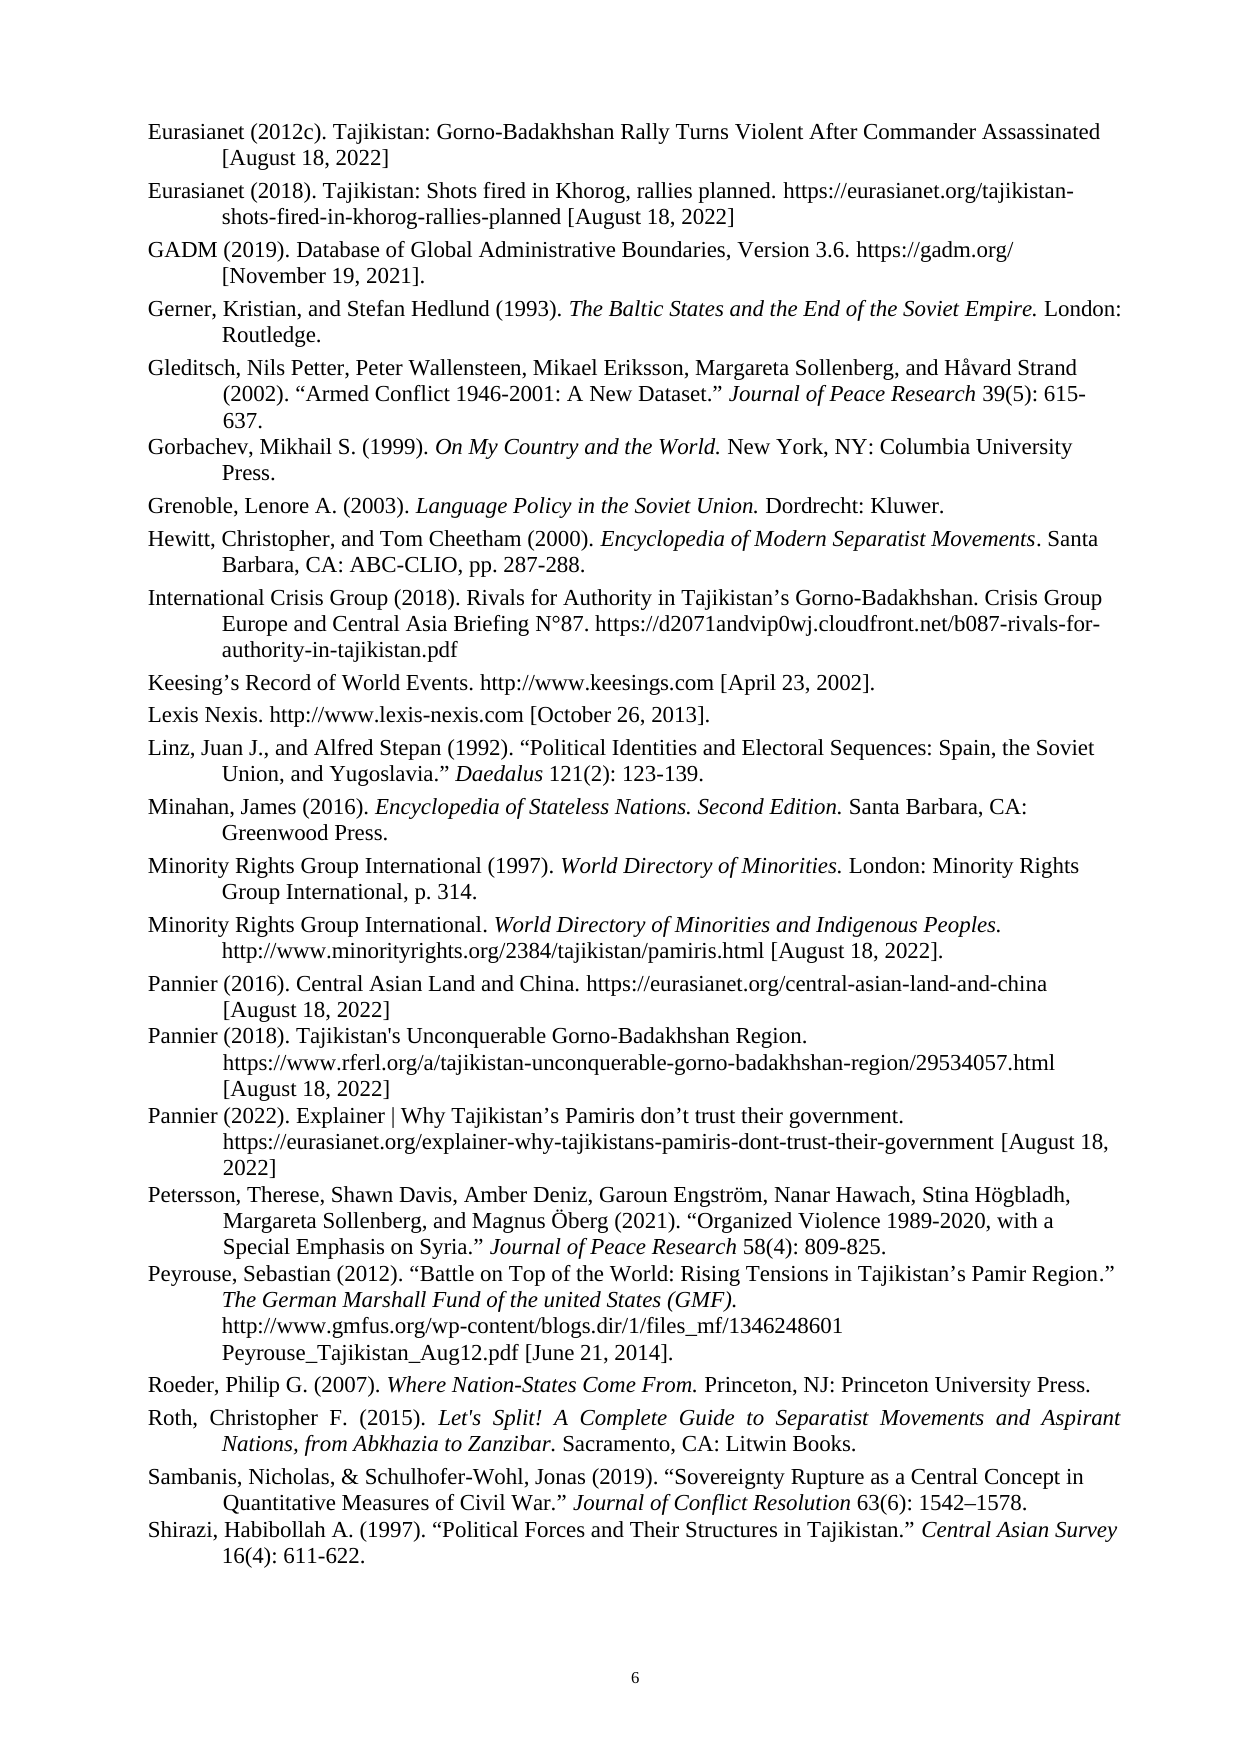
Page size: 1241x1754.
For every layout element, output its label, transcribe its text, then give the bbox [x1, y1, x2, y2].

text Pannier (2016). Central Asian Land and China. https://eurasianet.org/central-asian-land-and-china [August 18, 2022] [148, 970, 1122, 1023]
text Peyrouse, Sebastian (2012). “Battle on Top of the World: Rising Tensions in Tajikistan’s Pamir Region.” The German Marshall Fund of the united States (GMF). http://www.gmfus.org/wp-content/blogs.dir/1/files_mf/1346248601 Peyrouse_Tajikistan_Aug12.pdf [June 21, 2014]. [148, 1260, 1122, 1365]
text GADM (2019). Database of Global Administrative Boundaries, Version 3.6. https://gadm.org/ [November 19, 2021]. [148, 236, 1122, 289]
text Roeder, Philip G. (2007). Where Nation-States Come From. Princeton, NJ: Princeton University Press. [148, 1371, 1122, 1398]
text Minahan, James (2016). Encyclopedia of Stateless Nations. Second Edition. Santa Barbara, CA: Greenwood Press. [148, 793, 1122, 846]
text Minority Rights Group International (1997). World Directory of Minorities. London: Minority Rights Group International, p. 314. [148, 852, 1122, 905]
text International Crisis Group (2018). Rivals for Authority in Tajikistan’s Gorno-Badakhshan. Crisis Group Europe and Central Asia Briefing N°87. https://d2071andvip0wj.cloudfront.net/b087-rivals-for-authority-in-tajikistan.pdf [148, 583, 1122, 663]
text Eurasianet (2012c). Tajikistan: Gorno-Badakhshan Rally Turns Violent After Commander Assassinated [August 18, 2022] [148, 118, 1122, 171]
text Minority Rights Group International. World Directory of Minorities and Indigenous Peoples. http://www.minorityrights.org/2384/tajikistan/pamiris.html [August 18, 2022]. [148, 911, 1122, 964]
text Pannier (2018). Tajikistan's Unconquerable Gorno-Badakhshan Region. https://www.rferl.org/a/tajikistan-unconquerable-gorno-badakhshan-region/29534057.html [August 18, 2022] [148, 1023, 1122, 1102]
text Linz, Juan J., and Alfred Stepan (1992). “Political Identities and Electoral Sequences: Spain, the Soviet Union, and Yugoslavia.” Daedalus 121(2): 123-139. [148, 734, 1122, 787]
text Gleditsch, Nils Petter, Peter Wallensteen, Mikael Eriksson, Margareta Sollenberg, and Håvard Strand (2002). “Armed Conflict 1946-2001: A New Dataset.” Journal of Peace Research 39(5): 615-637. [148, 354, 1122, 433]
text Grenoble, Lenore A. (2003). Language Policy in the Soviet Union. Dordrecht: Kluwer. [148, 492, 1122, 518]
text Pannier (2022). Explainer | Why Tajikistan’s Pamiris don’t trust their government. https://eurasianet.org/explainer-why-tajikistans-pamiris-dont-trust-their-government [August 18, 2022] [148, 1102, 1122, 1181]
text Shirazi, Habibollah A. (1997). “Political Forces and Their Structures in Tajikistan.” Central Asian Survey 16(4): 611-622. [148, 1516, 1122, 1568]
text Sambanis, Nicholas, & Schulhofer-Wohl, Jonas (2019). “Sovereignty Rupture as a Central Concept in Quantitative Measures of Civil War.” Journal of Conflict Resolution 63(6): 1542–1578. [148, 1463, 1122, 1516]
text Gorbachev, Mikhail S. (1999). On My Country and the World. New York, NY: Columbia University Press. [148, 433, 1122, 486]
text Gerner, Kristian, and Stefan Hedlund (1993). The Baltic States and the End of the Soviet Empire. London: Routledge. [148, 295, 1122, 348]
text Eurasianet (2018). Tajikistan: Shots fired in Khorog, rallies planned. https://eurasianet.org/tajikistan-shots-fired-in-khorog-rallies-planned [August 18, 2022] [148, 177, 1122, 230]
text Keesing’s Record of World Events. http://www.keesings.com [April 23, 2002]. [148, 669, 1122, 695]
text Roth, Christopher F. (2015). Let's Split! A Complete Guide to Separatist Movements and Aspirant Nations, from Abkhazia to Zanzibar. Sacramento, CA: Litwin Books. [148, 1404, 1122, 1457]
text Petersson, Therese, Shawn Davis, Amber Deniz, Garoun Engström, Nanar Hawach, Stina Högbladh, Margareta Sollenberg, and Magnus Öberg (2021). “Organized Violence 1989-2020, with a Special Emphasis on Syria.” Journal of Peace Research 58(4): 809-825. [148, 1181, 1122, 1260]
text Lexis Nexis. http://www.lexis-nexis.com [October 26, 2013]. [148, 701, 1122, 728]
text Hewitt, Christopher, and Tom Cheetham (2000). Encyclopedia of Modern Separatist Movements. Santa Barbara, CA: ABC-CLIO, pp. 287-288. [148, 524, 1122, 577]
